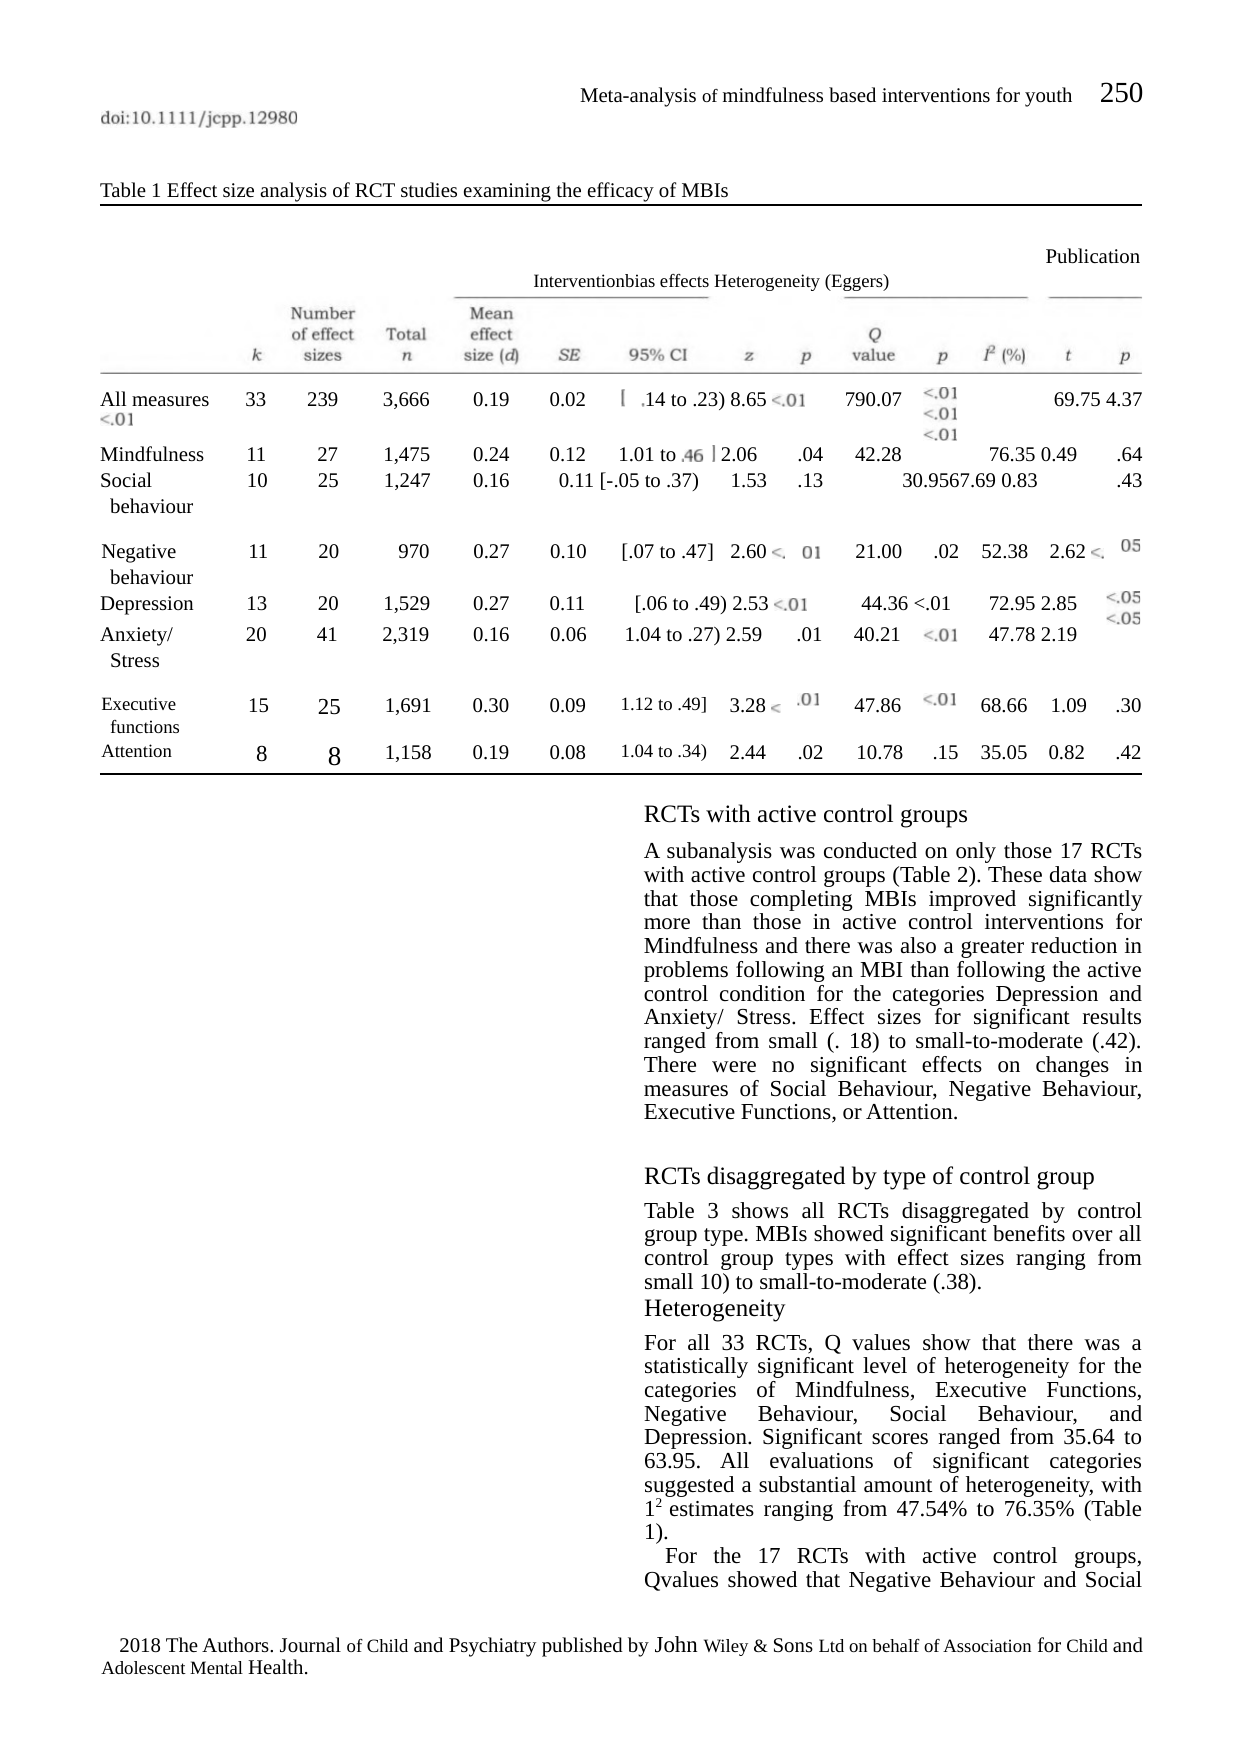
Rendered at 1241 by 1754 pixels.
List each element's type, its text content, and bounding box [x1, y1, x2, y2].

text For all 33 RCTs, Q values show that there was a statistically significant level of heterogeneity for the categories of Mindfulness, Executive Functions, Negative Behaviour, Social Behaviour, and Depression. Significant scores ranged from 35.64 to 63.95. All evaluations of significant categories suggested a substantial amount of heterogeneity, with 12 estimates ranging from 47.54% to 76.35% (Table 1). [644, 1331, 1143, 1545]
picture [771, 393, 805, 407]
table_header Table 1 Effect size analysis of RCT studies examining the efficacy of MBIs Publication Intervention bias effects Heterogeneity (Eggers) All measures 33 239 3,666 0.19 0.02 14 to .23) 8.65 790.07 69.75 4.37 Mindfulness 11 27 1,475 0.24 0.12 1.01 to 2.06 .04 42.28 76.35 0.49 .64 Social 10 25 1,247 0.16 0.11 [-.05 to .37) 1.53 .13 30.9567.69 0.83 .43 Depression 13 20 1,529 0.27 0.11 [.06 to .49) 2.53 44.36 <.01 72.95 2.85 Anxiety/ 20 41 2,319 0.16 0.06 1.04 to .27) 2.59 .01 40.21 47.78 2.19 [100, 374, 1143, 802]
picture [1106, 591, 1141, 625]
picture [802, 546, 813, 559]
picture [681, 449, 704, 462]
picture [771, 548, 785, 559]
text A subanalysis was conducted on only those 17 RCTs with active control groups (Table 2). These data show that those completing MBIs improved significantly more than those in active control interventions for Mindfulness and there was also a greater reduction in problems following an MBI than following the active control condition for the categories Depression and Anxiety/ Stress. Effect sizes for significant results ranged from small (. 18) to small-to-moderate (.42). There were no significant effects on changes in measures of Social Behaviour, Negative Behaviour, Executive Functions, or Attention. [643, 840, 1143, 1125]
picture [621, 389, 626, 407]
picture [815, 546, 821, 559]
picture [797, 693, 820, 706]
picture [773, 598, 807, 611]
text RCTs with active control groups [643, 802, 1143, 828]
table_header Table 1 Effect size analysis of RCT studies examining the efficacy of MBIs Publication Intervention bias effects Heterogeneity (Eggers) All measures 33 239 3,666 0.19 0.02 14 to .23) 8.65 790.07 69.75 4.37 Mindfulness 11 27 1,475 0.24 0.12 1.01 to 2.06 .04 42.28 76.35 0.49 .64 Social 10 25 1,247 0.16 0.11 [-.05 to .37) 1.53 .13 30.9567.69 0.83 .43 Depression 13 20 1,529 0.27 0.11 [.06 to .49) 2.53 44.36 <.01 72.95 2.85 Anxiety/ 20 41 2,319 0.16 0.06 1.04 to .27) 2.59 .01 40.21 47.78 2.19 [100, 111, 1143, 296]
text Heterogeneity [644, 1295, 1143, 1321]
picture [100, 412, 133, 426]
picture [771, 704, 781, 713]
picture [923, 628, 958, 642]
picture [923, 387, 958, 441]
text Table 3 shows all RCTs disaggregated by control group type. MBIs showed significant benefits over all control group types with effect sizes ranging from small 10) to small-to-moderate (.38). [644, 1199, 1143, 1294]
picture [101, 110, 298, 128]
picture [1121, 539, 1141, 552]
picture [923, 693, 957, 706]
text RCTs disaggregated by type of control group [644, 1163, 1143, 1190]
picture [1091, 548, 1104, 559]
picture [712, 445, 716, 462]
picture [100, 296, 1143, 374]
